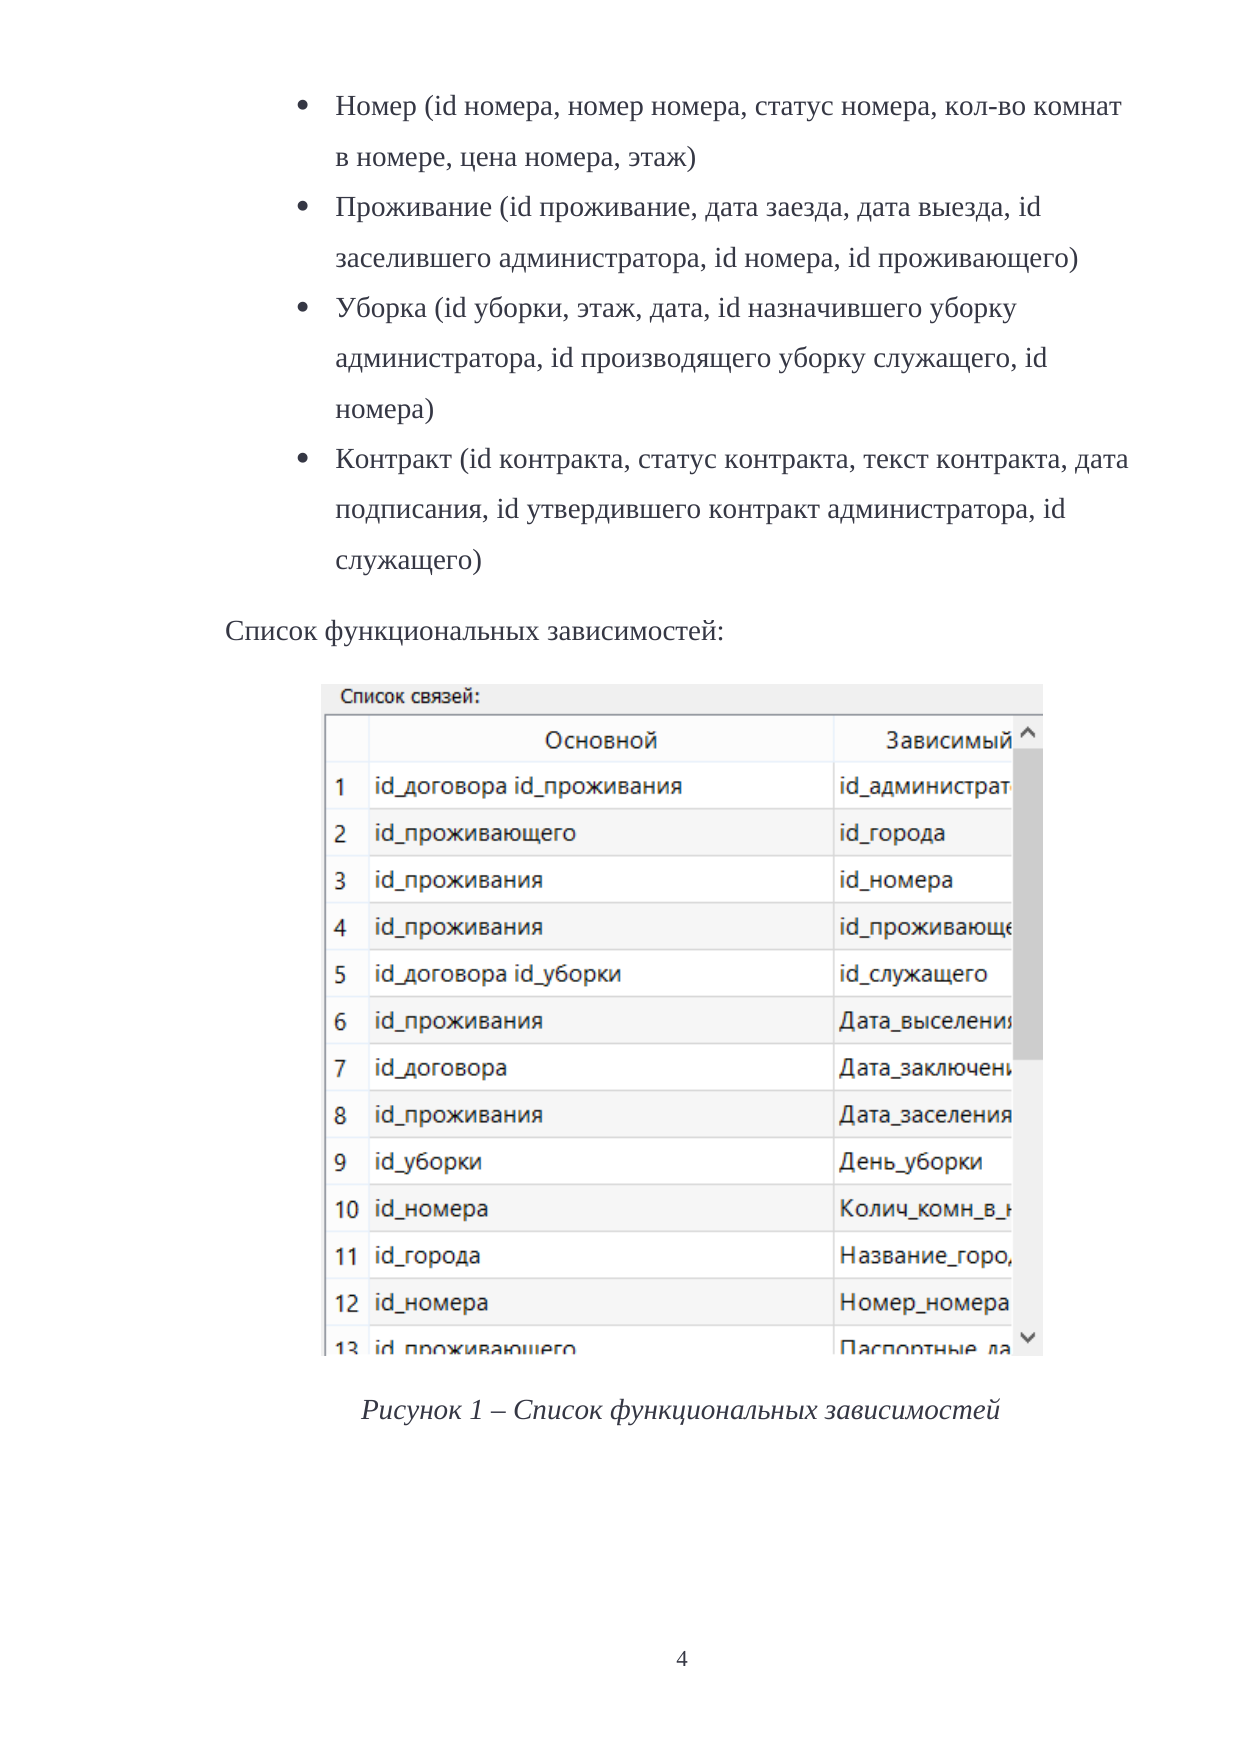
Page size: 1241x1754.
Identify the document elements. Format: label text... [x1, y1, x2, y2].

list Уборка (id уборки, этаж, дата, id назначившего уборку администратора, id производящего уборку служащего, id номера) [298, 290, 1139, 424]
list Контракт (id контракта, статус контракта, текст контракта, дата подписания, id утвердившего контракт администратора, id служащего) [298, 441, 1139, 575]
text Рисунок 1 – Список функциональных зависимостей [225, 1392, 1139, 1426]
picture [321, 684, 1043, 1356]
list Номер (id номера, номер номера, статус номера, кол-во комнат в номере, цена номера, этаж) [298, 88, 1139, 172]
text Список функциональных зависимостей: [225, 613, 1139, 646]
list Проживание (id проживание, дата заезда, дата выезда, id заселившего администратора, id номера, id проживающего) [298, 189, 1139, 273]
